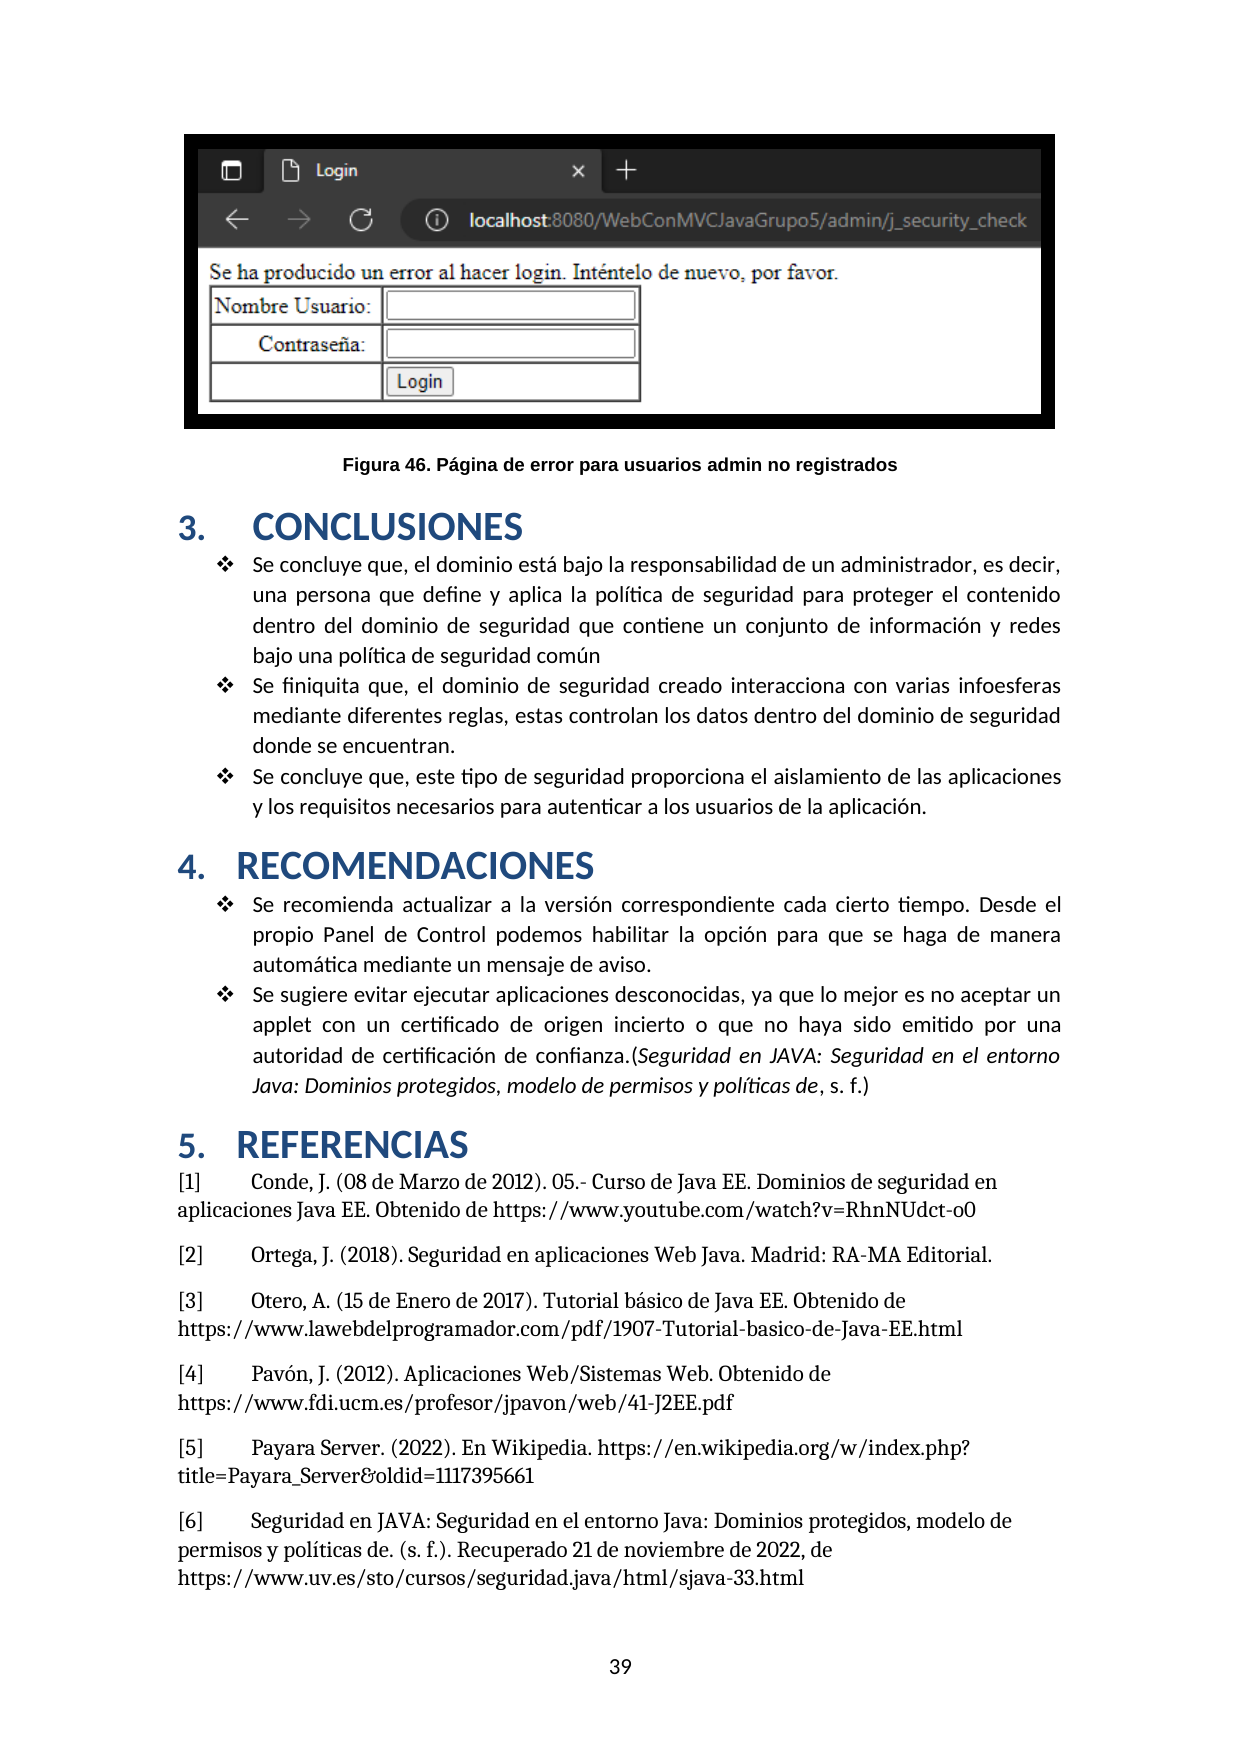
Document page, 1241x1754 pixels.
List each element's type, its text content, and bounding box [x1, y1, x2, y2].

text [2] Ortega, J. (2018). Seguridad en aplicaciones Web Java. Madrid: RA-MA Editorial. [177, 1242, 1063, 1269]
text [6] Seguridad en JAVA: Seguridad en el entorno Java: Dominios protegidos, modelo de permisos y políticas de. (s. f.). Recuperado 21 de noviembre de 2022, de https://www.uv.es/sto/cursos/seguridad.java/html/sjava-33.html [177, 1508, 1063, 1591]
list Se sugiere evitar ejecutar aplicaciones desconocidas, ya que lo mejor es no aceptar un applet con un certificado de origen incierto o que no haya sido emitido por una autoridad de certificación de confianza.(Seguridad en JAVA: Seguridad en el entorno Java: Dominios protegidos, modelo de permisos y políticas de, s. f.) [215, 980, 1063, 1099]
list Se concluye que, el dominio está bajo la responsabilidad de un administrador, es decir, una persona que define y aplica la política de seguridad para proteger el contenido dentro del dominio de seguridad que contiene un conjunto de información y redes bajo una política de seguridad común [215, 550, 1063, 669]
picture [198, 149, 1041, 414]
list Se concluye que, este tipo de seguridad proporciona el aislamiento de las aplicaciones y los requisitos necesarios para autenticar a los usuarios de la aplicación. [215, 762, 1063, 820]
list Se recomienda actualizar a la versión correspondiente cada cierto tiempo. Desde el propio Panel de Control podemos habilitar la opción para que se haga de manera automática mediante un mensaje de aviso. [215, 890, 1063, 978]
text [5] Payara Server. (2022). En Wikipedia. https://en.wikipedia.org/w/index.php?title=Payara_Server&oldid=1117395661 [177, 1434, 1063, 1489]
text [1] Conde, J. (08 de Marzo de 2012). 05.- Curso de Java EE. Dominios de seguridad en aplicaciones Java EE. Obtenido de https://www.youtube.com/watch?v=RhnNUdct-o0 [177, 1169, 1063, 1223]
subtitle REFERENCIAS [177, 1118, 1063, 1169]
text [4] Pavón, J. (2012). Aplicaciones Web/Sistemas Web. Obtenido de https://www.fdi.ucm.es/profesor/jpavon/web/41-J2EE.pdf [177, 1361, 1063, 1416]
subtitle RECOMENDACIONES [177, 839, 1063, 890]
list Se finiquita que, el dominio de seguridad creado interacciona con varias infoesferas mediante diferentes reglas, estas controlan los datos dentro del dominio de seguridad donde se encuentran. [215, 671, 1063, 760]
subtitle CONCLUSIONES [177, 499, 1063, 550]
text [3] Otero, A. (15 de Enero de 2017). Tutorial básico de Java EE. Obtenido de https://www.lawebdelprogramador.com/pdf/1907-Tutorial-basico-de-Java-EE.html [177, 1287, 1063, 1342]
